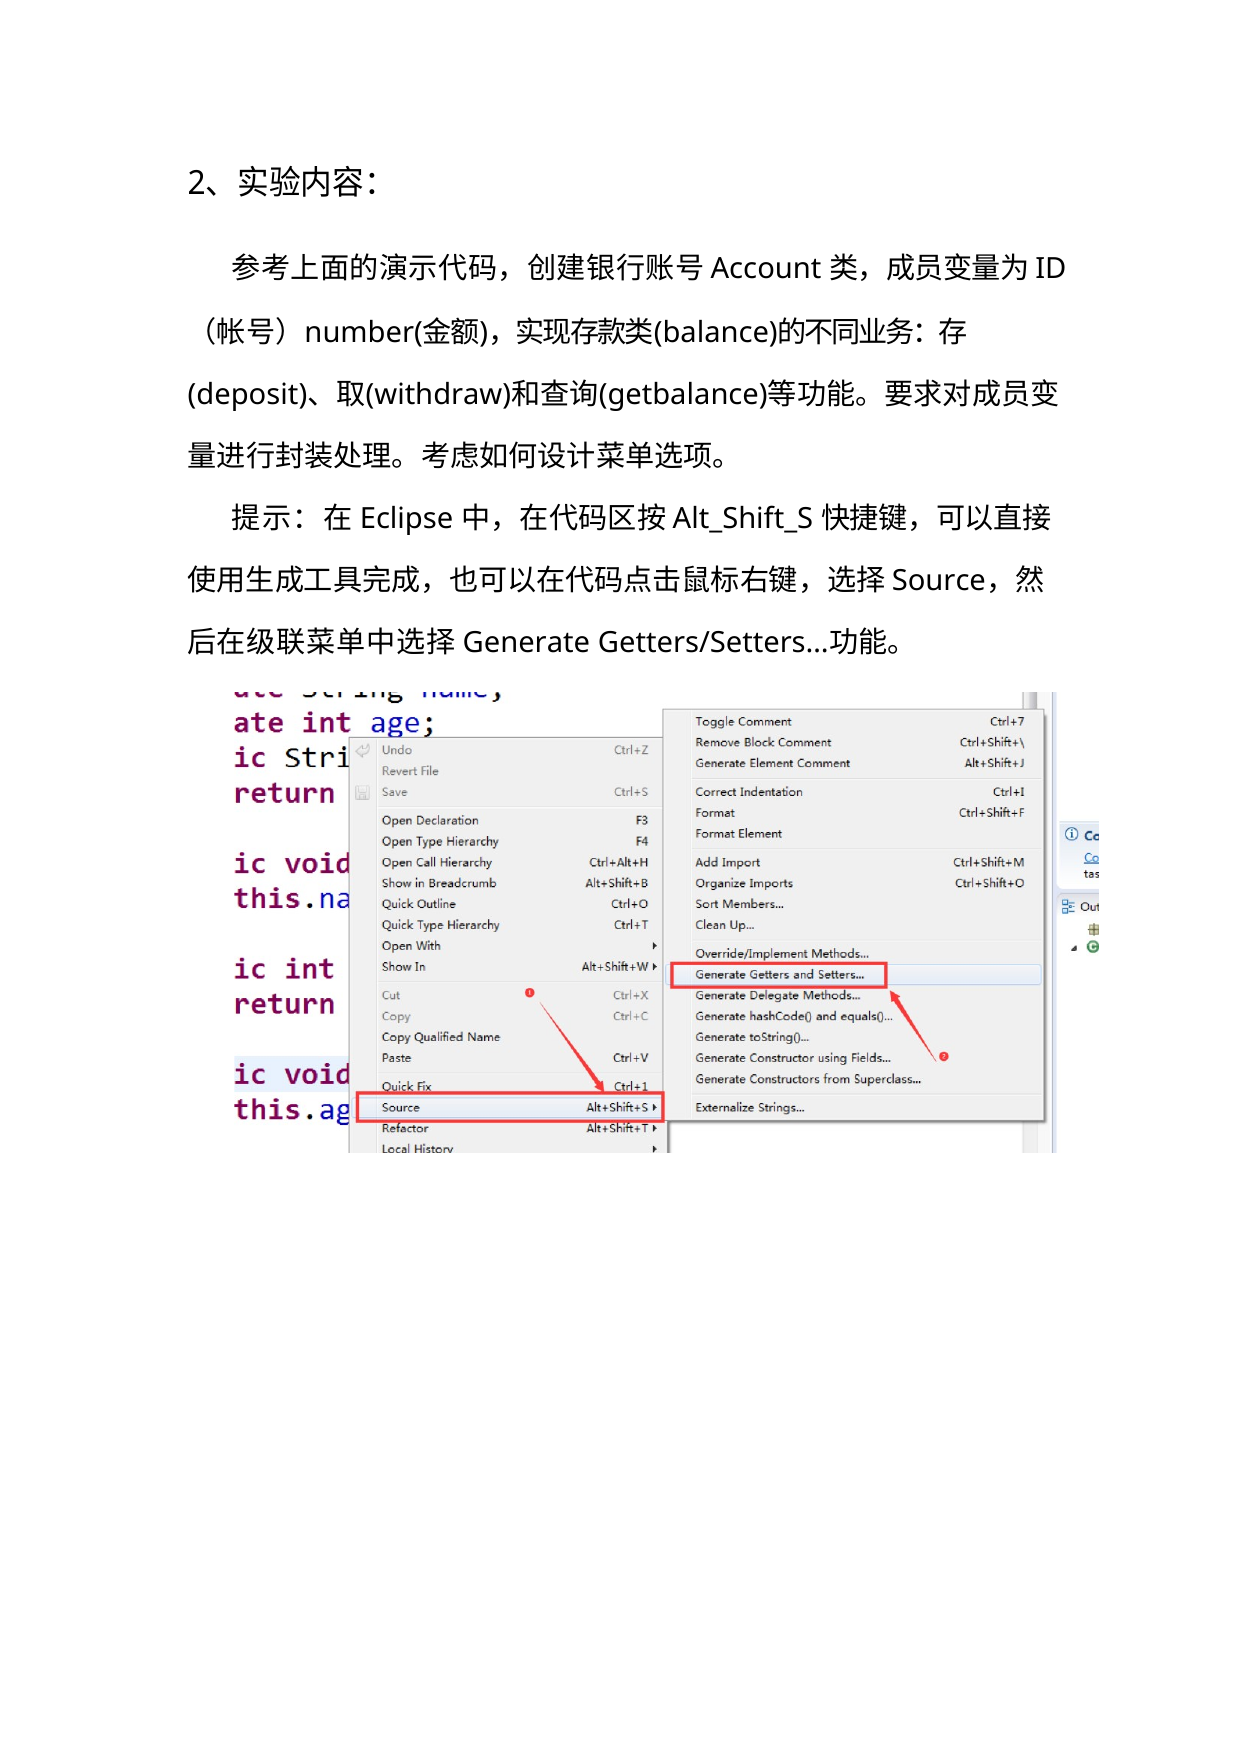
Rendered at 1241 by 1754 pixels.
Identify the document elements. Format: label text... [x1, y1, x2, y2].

text 提示：在Eclipse 中，在代码区按Alt_Shift_S 快捷键，可以直接使用生成工具完成，也可以在代码点击鼠标右键，选择 Source，然后在级联菜单中选择Generate Getters/Setters…功能。 [187, 495, 1053, 661]
text 参考上面的演示代码，创建银行账号Account 类，成员变量为 ID [231, 245, 1111, 287]
text （帐号）number(金额)，实现存款类(balance)的不同业务：存(deposit)、取(withdraw)和查询(getbalance)等功能。要求对成员变量进行封装处理。考虑如何设计菜单选项。 [187, 308, 1068, 475]
picture [234, 692, 1099, 1153]
subtitle 2、实验内容： [187, 156, 1111, 204]
